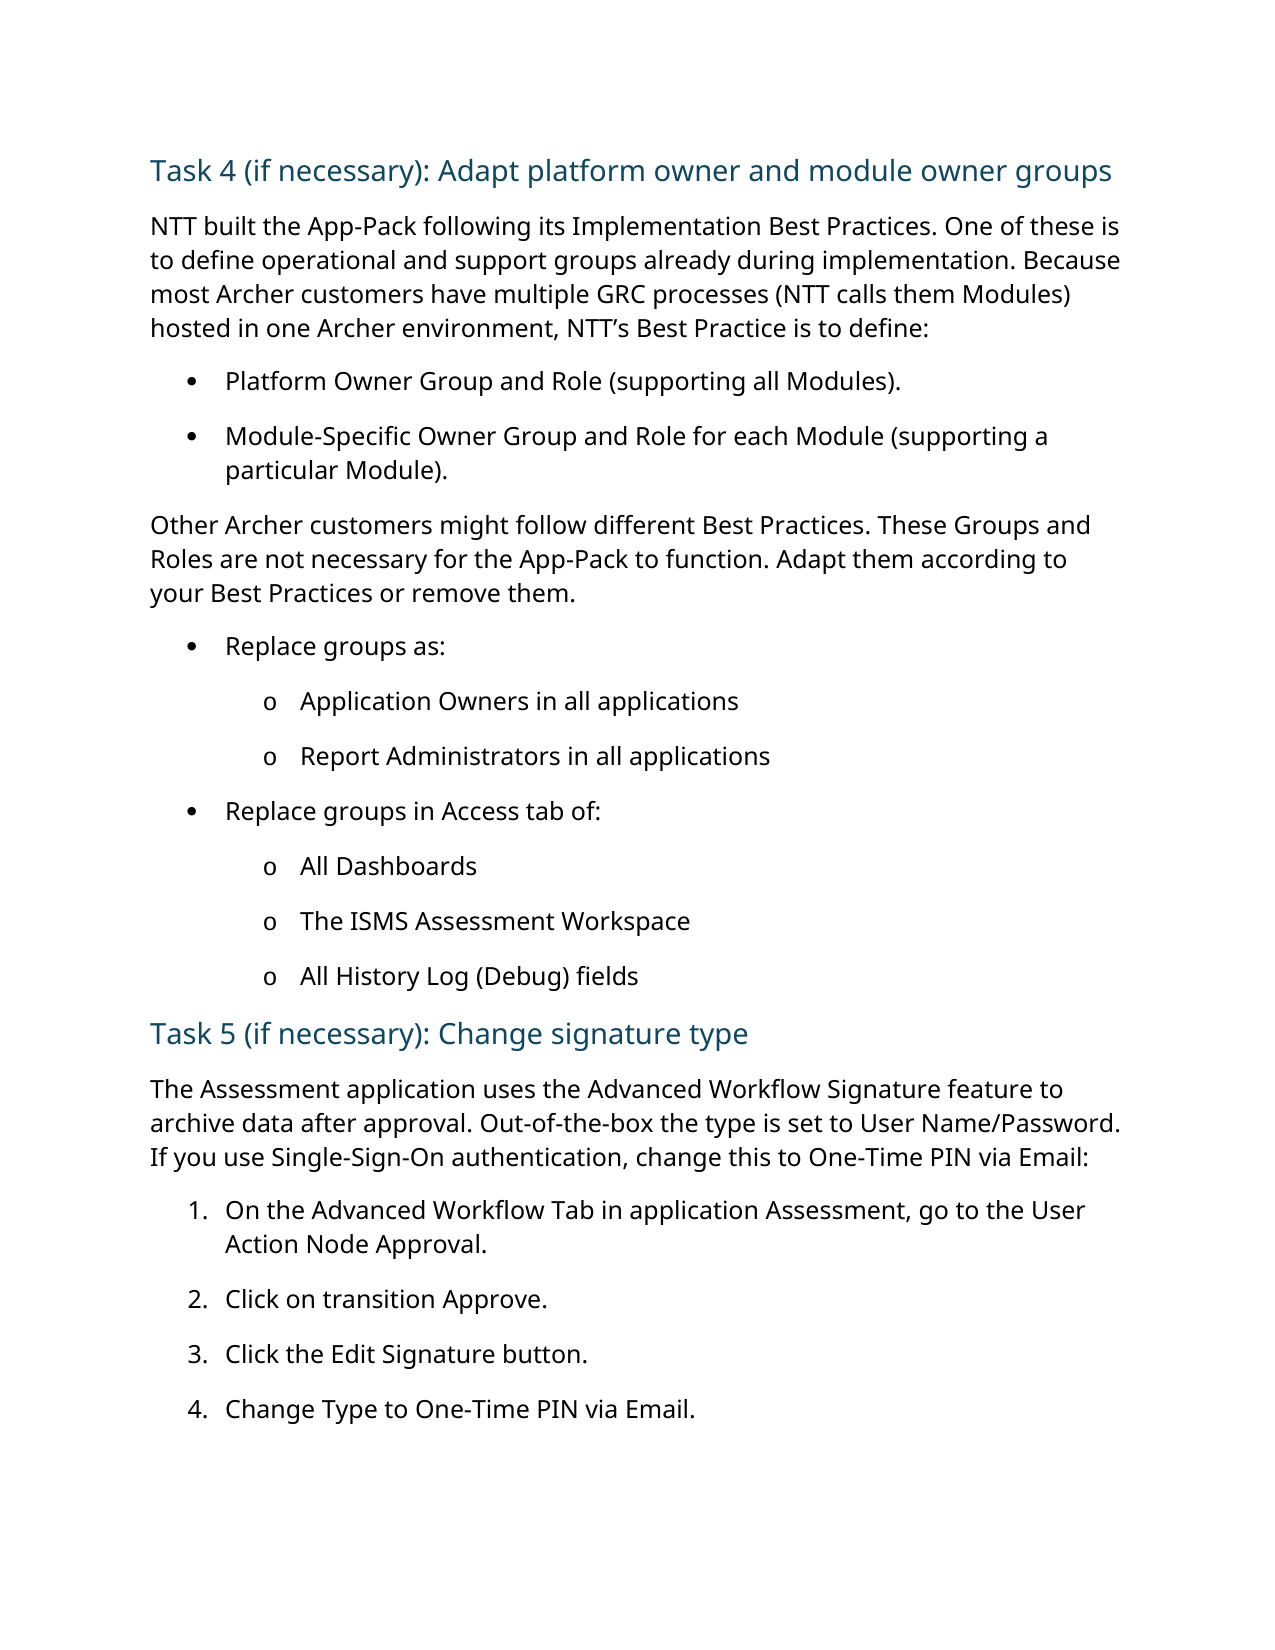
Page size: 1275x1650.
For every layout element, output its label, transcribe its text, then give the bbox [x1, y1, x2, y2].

list Replace groups in Access tab of: [187, 793, 1125, 827]
list On the Advanced Workflow Tab in application Assessment, go to the User Action Node Approval. [187, 1193, 1125, 1261]
text The Assessment application uses the Advanced Workflow Signature feature to archive data after approval. Out-of-the-box the type is set to User Name/Password. If you use Single-Sign-On authentication, change this to One-Time PIN via Email: [150, 1072, 1125, 1174]
list Replace groups as: [187, 628, 1125, 662]
list Change Type to One-Time PIN via Email. [187, 1392, 1125, 1426]
text NTT built the App-Pack following its Implementation Best Practices. One of these is to define operational and support groups already during implementation. Because most Archer customers have multiple GRC processes (NTT calls them Modules) hosted in one Archer environment, NTT’s Best Practice is to define: [150, 208, 1125, 345]
list Platform Owner Group and Role (supporting all Modules). [187, 363, 1125, 397]
list Application Owners in all applications [262, 683, 1125, 717]
text Other Archer customers might follow different Best Practices. These Groups and Roles are not necessary for the App-Pack to function. Adapt them according to your Best Practices or remove them. [150, 507, 1125, 609]
list Report Administrators in all applications [262, 738, 1125, 772]
subtitle Task 4 (if necessary): Adapt platform owner and module owner groups [150, 150, 1125, 190]
list All History Log (Debug) fields [262, 958, 1125, 993]
list Module-Specific Owner Group and Role for each Module (supporting a particular Module). [187, 418, 1125, 486]
list Click on transition Approve. [187, 1282, 1125, 1316]
list The ISMS Assessment Workspace [262, 903, 1125, 938]
list All Dashboards [262, 848, 1125, 882]
subtitle Task 5 (if necessary): Change signature type [150, 1013, 1125, 1053]
list Click the Edit Signature button. [187, 1337, 1125, 1371]
